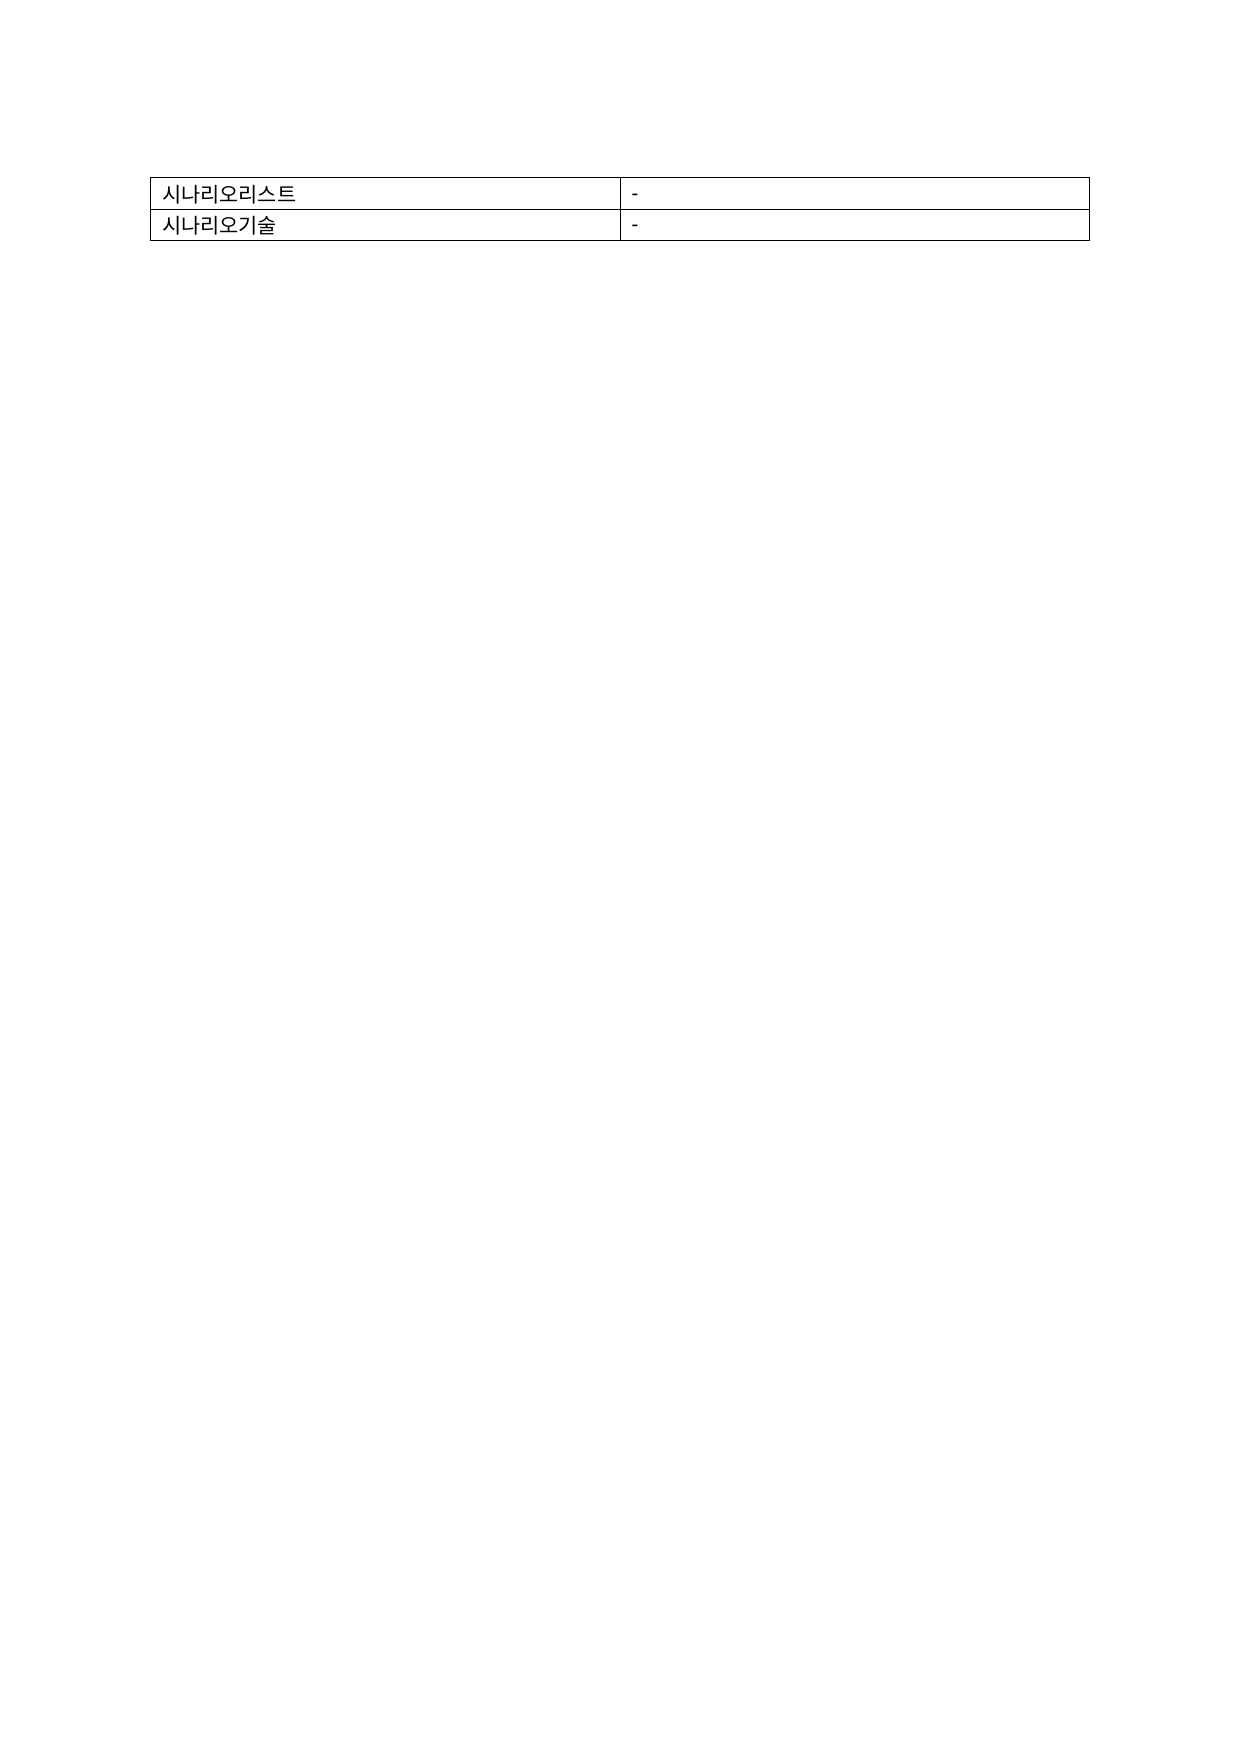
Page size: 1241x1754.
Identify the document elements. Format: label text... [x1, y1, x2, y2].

table_cell 시나리오리스트 [151, 178, 620, 208]
table_cell 시나리오기술 [151, 210, 620, 240]
table_cell - [621, 210, 1089, 240]
table_cell - [621, 178, 1089, 208]
